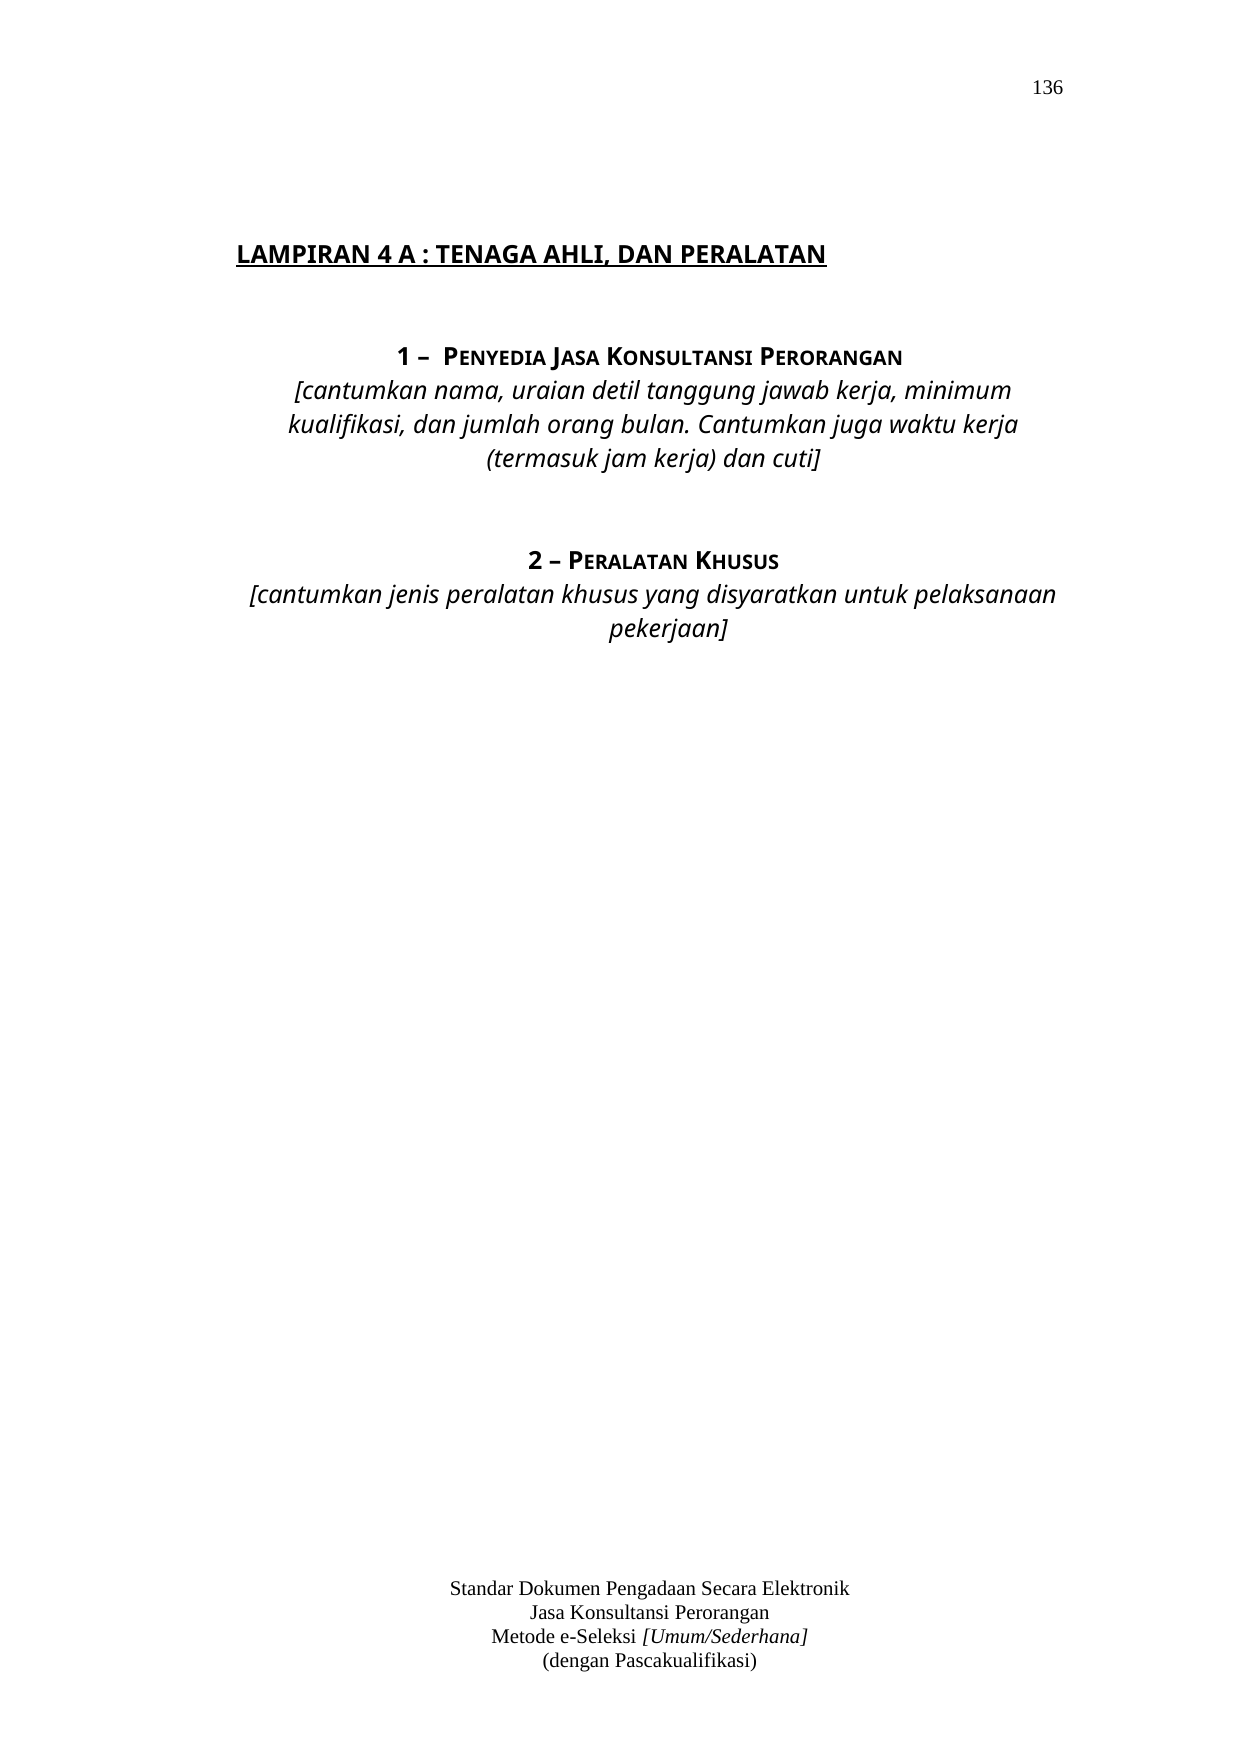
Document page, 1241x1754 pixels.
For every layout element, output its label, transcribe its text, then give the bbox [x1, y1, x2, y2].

text 2 – Peralatan Khusus [236, 543, 1071, 577]
text [cantumkan jenis peralatan khusus yang disyaratkan untuk pelaksanaan pekerjaan] [236, 577, 1071, 645]
subtitle LAMPIRAN 4 A : TENAGA AHLI, DAN PERALATAN [236, 236, 1063, 270]
text 1 – Penyedia Jasa Konsultansi Perorangan [236, 338, 1063, 372]
text [cantumkan nama, uraian detil tanggung jawab kerja, minimum kualifikasi, dan jumlah orang bulan. Cantumkan juga waktu kerja (termasuk jam kerja) dan cuti] [236, 372, 1071, 475]
